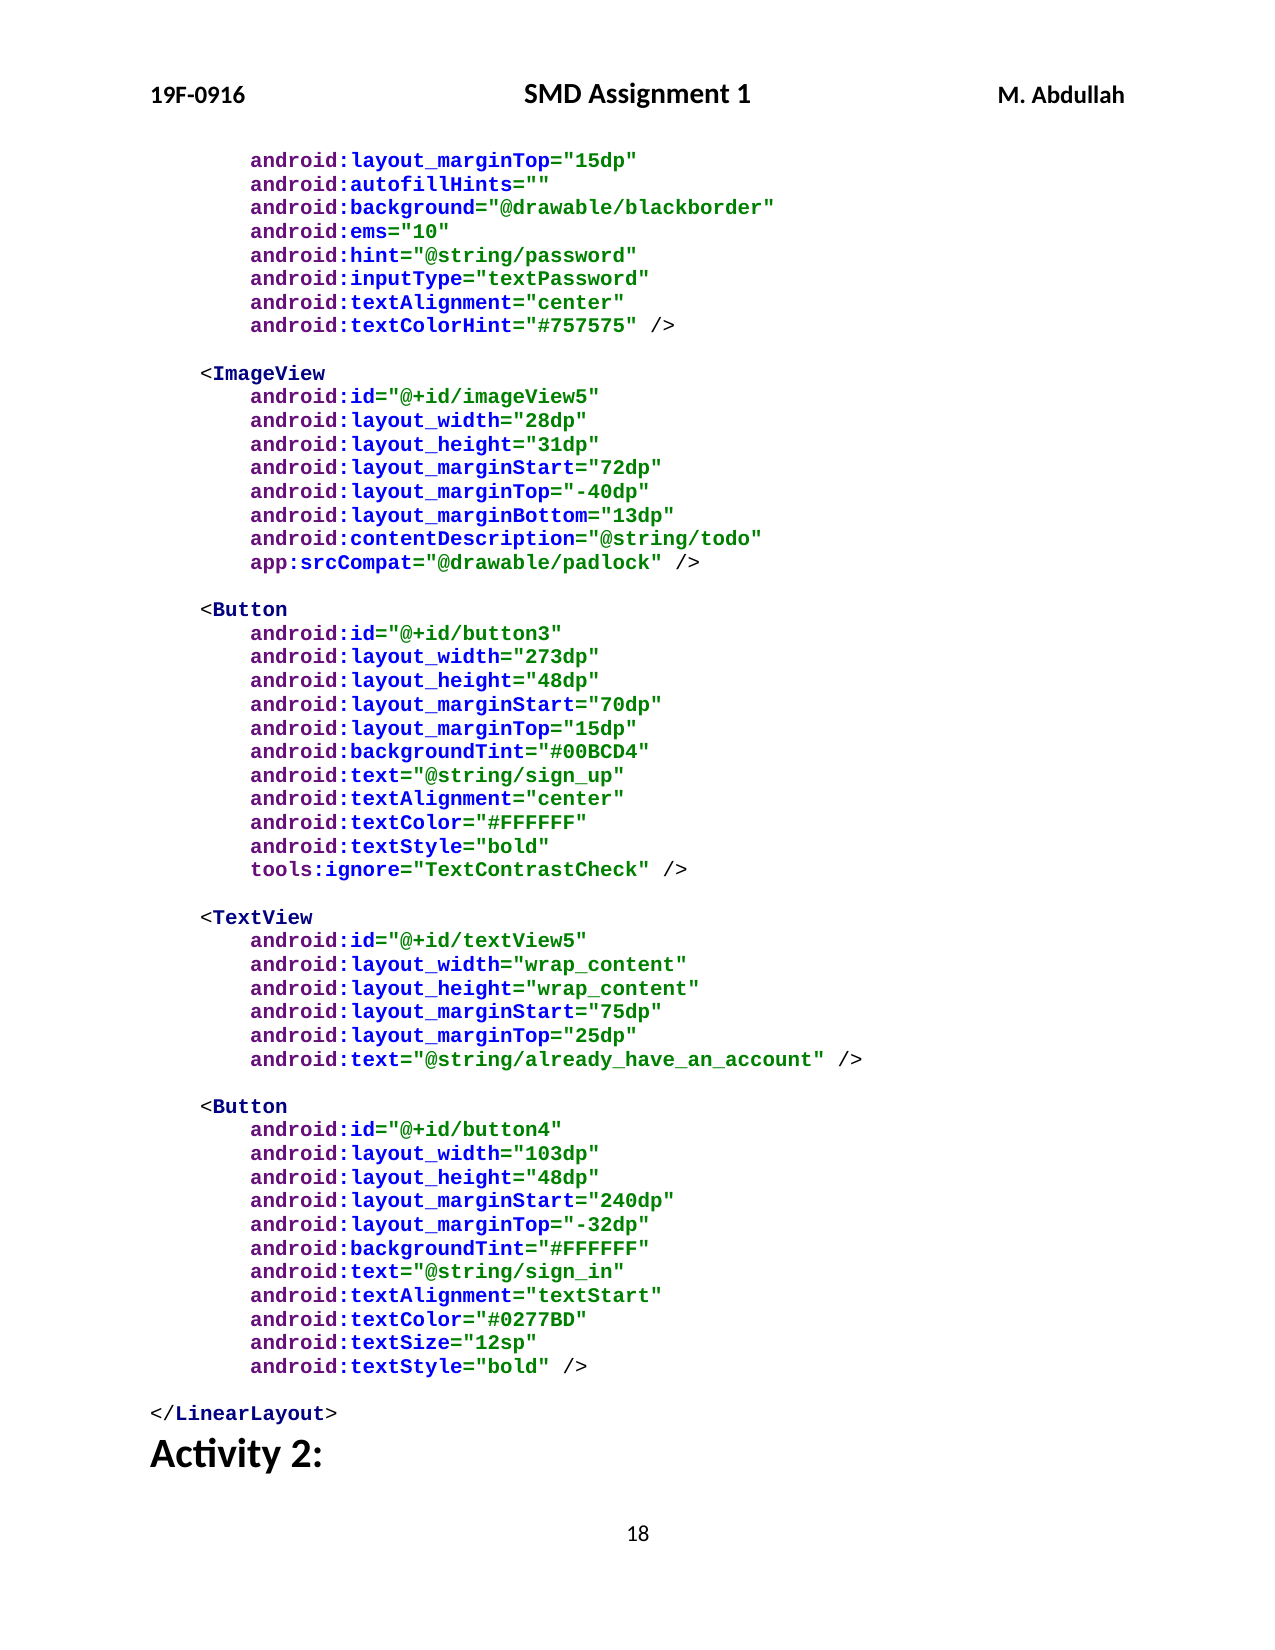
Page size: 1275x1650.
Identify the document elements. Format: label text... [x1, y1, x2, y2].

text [150, 150, 1125, 1427]
text Activity 2: [150, 1427, 1125, 1478]
